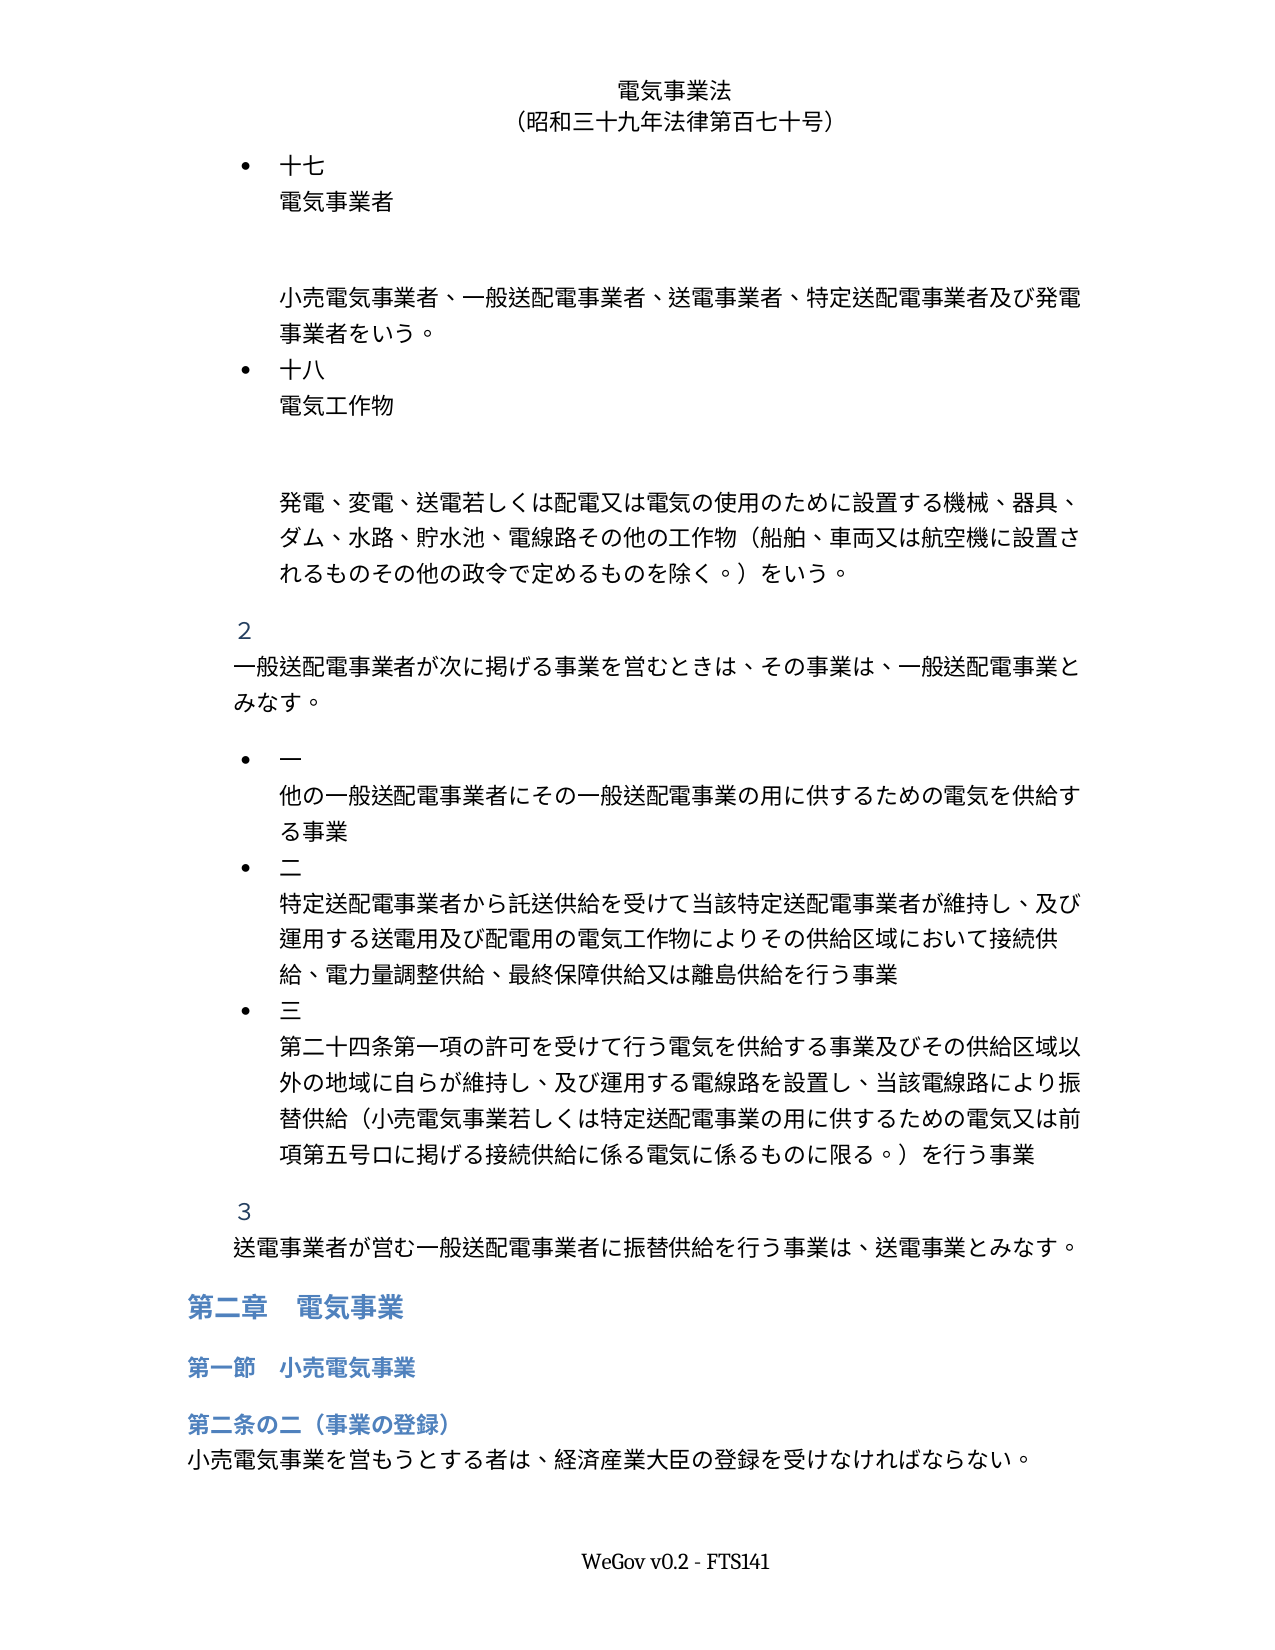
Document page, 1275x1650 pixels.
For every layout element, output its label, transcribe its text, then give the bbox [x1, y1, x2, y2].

list 二 特定送配電事業者から託送供給を受けて当該特定送配電事業者が維持し、及び運用する送電用及び配電用の電気工作物によりその供給区域において接続供給、電力量調整供給、最終保障供給又は離島供給を行う事業 [242, 852, 1087, 991]
subtitle ３ [233, 1196, 1087, 1227]
text 一般送配電事業者が次に掲げる事業を営むときは、その事業は、一般送配電事業とみなす。 [233, 651, 1087, 718]
subtitle 第二章 電気事業 [187, 1288, 1087, 1325]
subtitle ２ [233, 615, 1087, 646]
text 送電事業者が営む一般送配電事業者に振替供給を行う事業は、送電事業とみなす。 [233, 1232, 1087, 1263]
list 三 第二十四条第一項の許可を受けて行う電気を供給する事業及びその供給区域以外の地域に自らが維持し、及び運用する電線路を設置し、当該電線路により振替供給（小売電気事業若しくは特定送配電事業の用に供するための電気又は前項第五号ロに掲げる接続供給に係る電気に係るものに限る。）を行う事業 [242, 995, 1087, 1170]
list 一 他の一般送配電事業者にその一般送配電事業の用に供するための電気を供給する事業 [242, 744, 1087, 847]
list 十七 電気事業者 小売電気事業者、一般送配電事業者、送電事業者、特定送配電事業者及び発電事業者をいう。 [242, 150, 1087, 349]
subtitle 第二条の二（事業の登録） [187, 1408, 1087, 1440]
text 小売電気事業を営もうとする者は、経済産業大臣の登録を受けなければならない。 [187, 1444, 1087, 1476]
subtitle 第一節 小売電気事業 [187, 1352, 1087, 1383]
list 十八 電気工作物 発電、変電、送電若しくは配電又は電気の使用のために設置する機械、器具、ダム、水路、貯水池、電線路その他の工作物（船舶、車両又は航空機に設置されるものその他の政令で定めるものを除く。）をいう。 [242, 354, 1087, 589]
